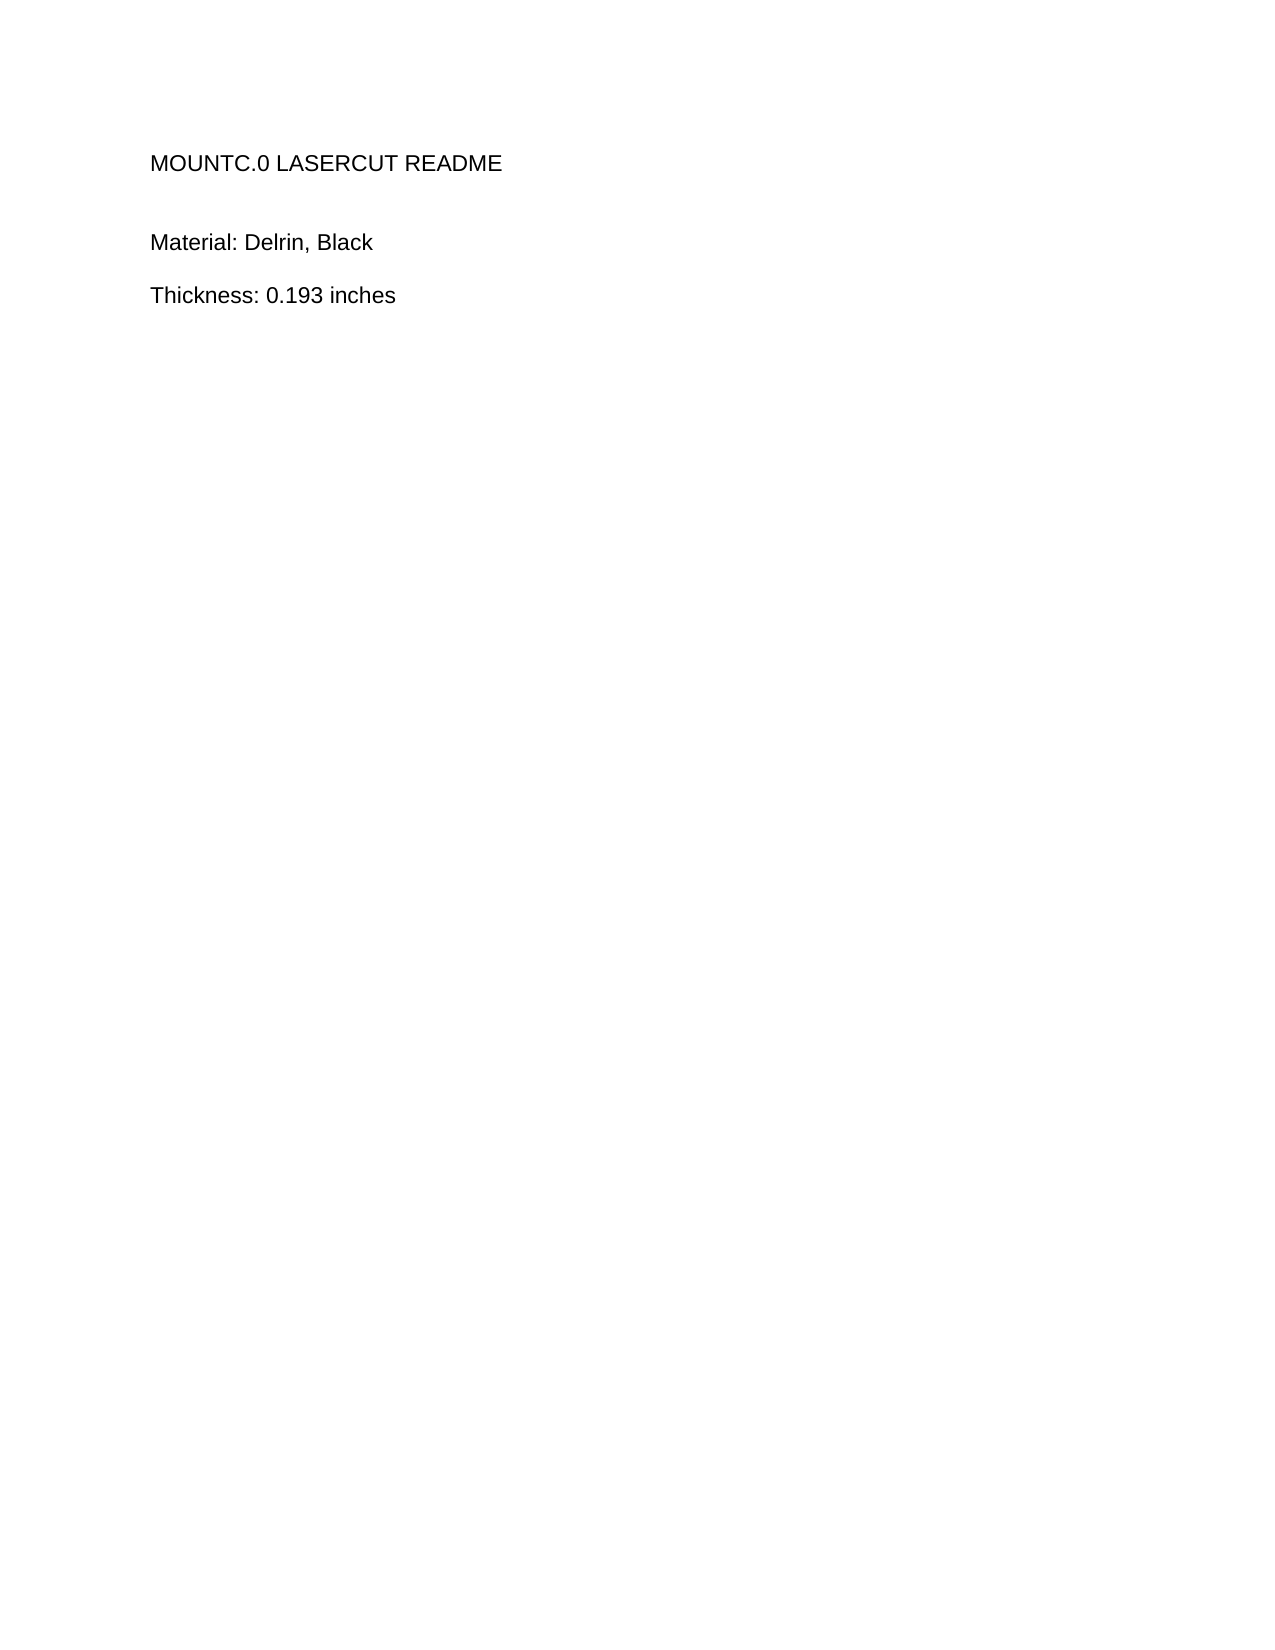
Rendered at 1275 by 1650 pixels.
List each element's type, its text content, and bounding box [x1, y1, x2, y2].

text Material: Delrin, Black [150, 229, 1125, 255]
text Thickness: 0.193 inches [150, 282, 1125, 308]
text MOUNTC.0 LASERCUT README [150, 150, 1125, 176]
